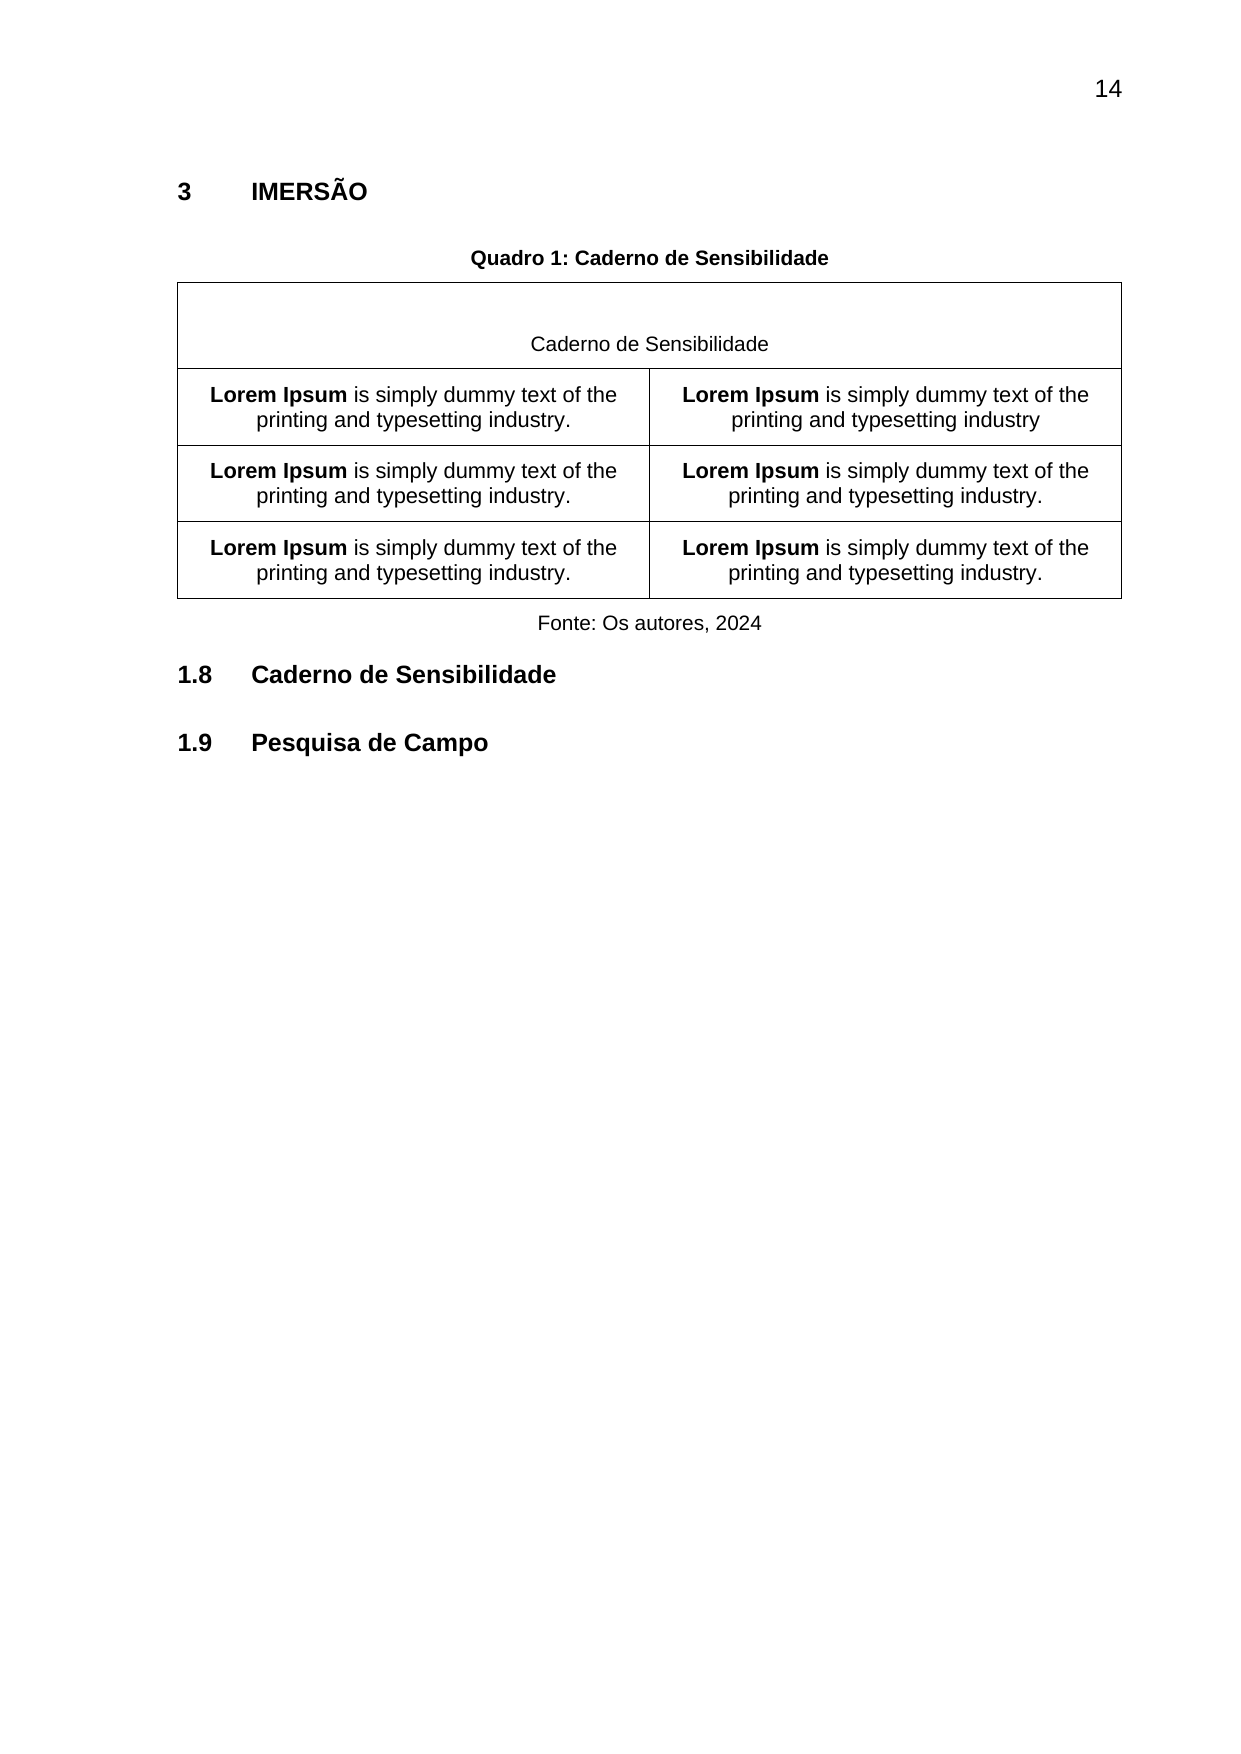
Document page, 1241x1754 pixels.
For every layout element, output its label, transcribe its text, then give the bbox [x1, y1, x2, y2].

subtitle IMERSÃO [177, 177, 1122, 206]
table_cell Lorem Ipsum is simply dummy text of the printing and typesetting industry. [178, 369, 649, 445]
subtitle Caderno de Sensibilidade [177, 660, 1122, 689]
subtitle Pesquisa de Campo [177, 728, 1122, 757]
text Fonte: Os autores, 2024 [177, 611, 1122, 635]
table_cell Lorem Ipsum is simply dummy text of the printing and typesetting industry. [178, 522, 649, 598]
table_header Caderno de Sensibilidade [178, 283, 1121, 368]
text Quadro 1: Caderno de Sensibilidade [177, 245, 1122, 269]
table_cell Lorem Ipsum is simply dummy text of the printing and typesetting industry. [650, 446, 1121, 521]
table_cell Lorem Ipsum is simply dummy text of the printing and typesetting industry. [650, 522, 1121, 598]
table_cell Lorem Ipsum is simply dummy text of the printing and typesetting industry. [178, 446, 649, 521]
table_cell Lorem Ipsum is simply dummy text of the printing and typesetting industry [650, 369, 1121, 445]
